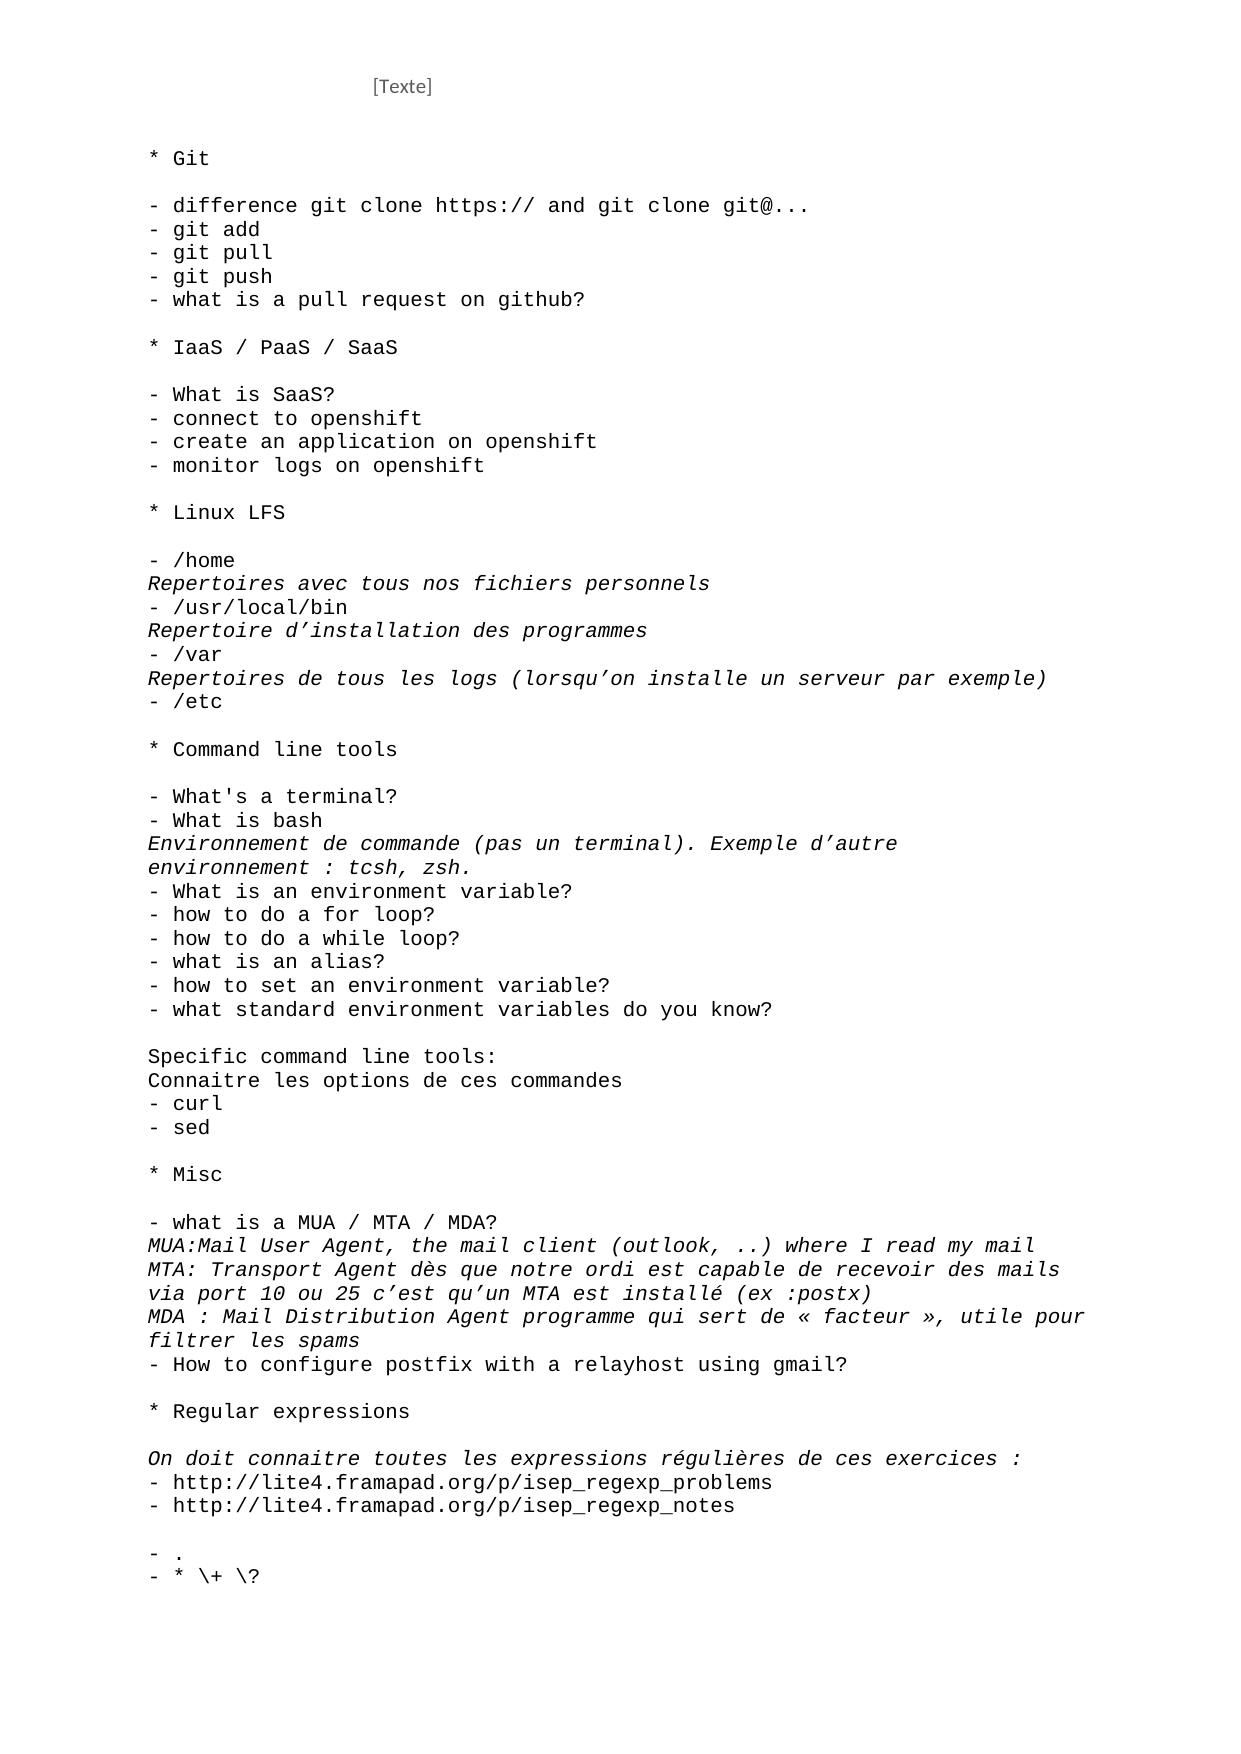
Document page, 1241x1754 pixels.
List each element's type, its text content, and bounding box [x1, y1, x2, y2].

text Connaitre les options de ces commandes [148, 1070, 1093, 1093]
text - What is bash [148, 810, 1093, 833]
text - How to configure postfix with a relayhost using gmail? [148, 1353, 1093, 1377]
text - create an application on openshift [148, 431, 1093, 455]
text - connect to openshift [148, 408, 1093, 431]
text - /var [148, 644, 1093, 668]
text * Regular expressions [148, 1401, 1093, 1424]
text - what standard environment variables do you know? [148, 999, 1093, 1022]
text * Command line tools [148, 739, 1093, 762]
text - git pull [148, 242, 1093, 266]
text - how to set an environment variable? [148, 975, 1093, 999]
text - /home [148, 549, 1093, 573]
text - . [148, 1543, 1093, 1566]
text - * \+ \? [148, 1566, 1093, 1590]
text - What is SaaS? [148, 384, 1093, 408]
text - http://lite4.framapad.org/p/isep_regexp_notes [148, 1495, 1093, 1519]
text Specific command line tools: [148, 1046, 1093, 1070]
text * Git [148, 148, 1093, 171]
text - how to do a while loop? [148, 928, 1093, 952]
text - what is a pull request on github? [148, 289, 1093, 313]
text - /usr/local/bin [148, 597, 1093, 621]
text * Linux LFS [148, 502, 1093, 526]
text MUA:Mail User Agent, the mail client (outlook, ..) where I read my mail [148, 1235, 1093, 1259]
text - what is an alias? [148, 952, 1093, 975]
text - curl [148, 1093, 1093, 1117]
text - /etc [148, 691, 1093, 715]
text On doit connaitre toutes les expressions régulières de ces exercices : [148, 1448, 1093, 1472]
text - http://lite4.framapad.org/p/isep_regexp_problems [148, 1472, 1093, 1495]
text - git add [148, 218, 1093, 242]
text - what is a MUA / MTA / MDA? [148, 1212, 1093, 1235]
text Repertoires de tous les logs (lorsqu’on installe un serveur par exemple) [148, 668, 1093, 691]
text MTA: Transport Agent dès que notre ordi est capable de recevoir des mails via port 10 ou 25 c’est qu’un MTA est installé (ex :postx) [148, 1259, 1093, 1306]
text - sed [148, 1117, 1093, 1141]
text - how to do a for loop? [148, 904, 1093, 928]
text - What's a terminal? [148, 786, 1093, 810]
text - difference git clone https:// and git clone git@... [148, 195, 1093, 218]
text MDA : Mail Distribution Agent programme qui sert de « facteur », utile pour filtrer les spams [148, 1306, 1093, 1353]
text Environnement de commande (pas un terminal). Exemple d’autre environnement : tcsh, zsh. [148, 833, 1093, 881]
text Repertoires avec tous nos fichiers personnels [148, 573, 1093, 597]
text - What is an environment variable? [148, 881, 1093, 904]
text * IaaS / PaaS / SaaS [148, 337, 1093, 360]
text Repertoire d’installation des programmes [148, 621, 1093, 644]
text - git push [148, 266, 1093, 289]
text - monitor logs on openshift [148, 455, 1093, 479]
text * Misc [148, 1164, 1093, 1188]
